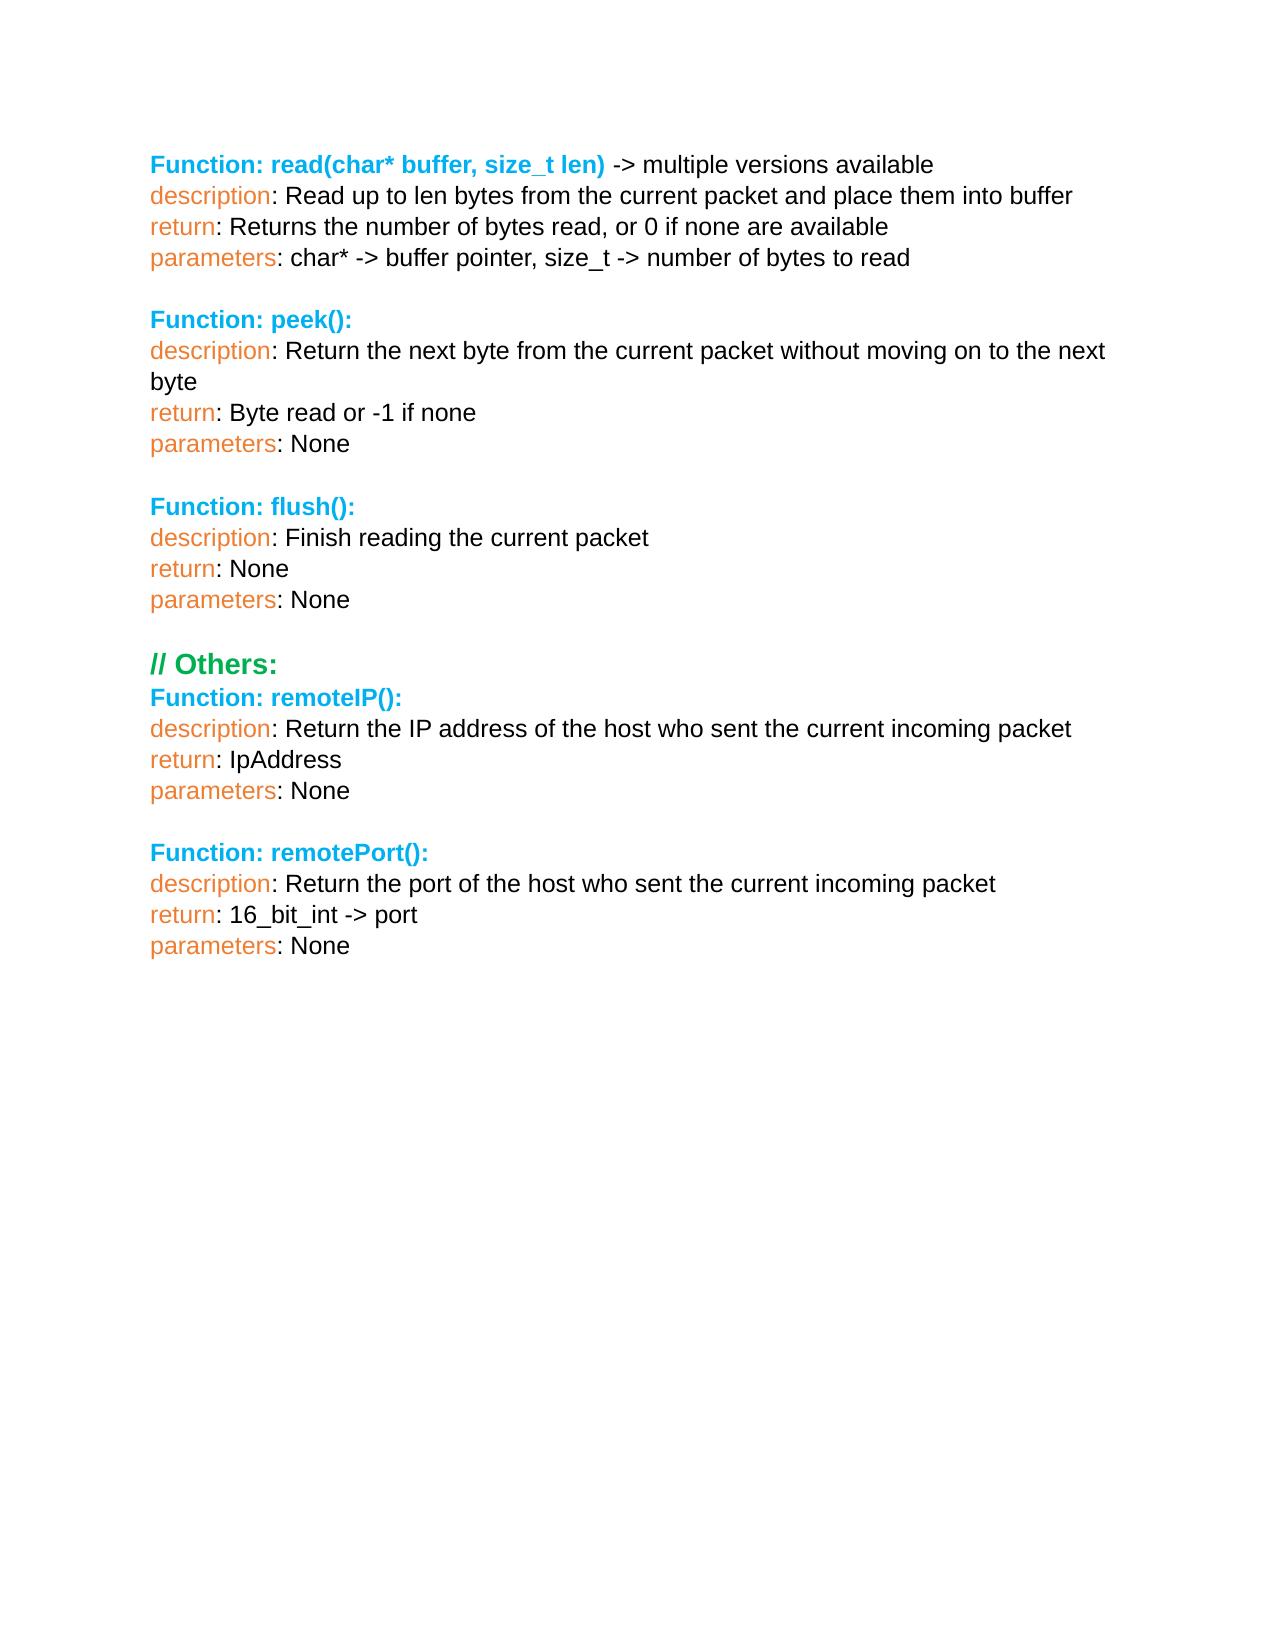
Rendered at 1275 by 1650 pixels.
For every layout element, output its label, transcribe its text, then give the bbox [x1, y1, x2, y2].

text return: Returns the number of bytes read, or 0 if none are available [150, 212, 1125, 241]
text parameters: None [150, 584, 1125, 613]
text Function: remotePort(): [150, 838, 1125, 867]
text return: Byte read or -1 if none [150, 398, 1125, 427]
text return: 16_bit_int -> port [150, 900, 1125, 929]
text description: Return the next byte from the current packet without moving on to the next byte [150, 336, 1125, 396]
text // Others: [150, 647, 1125, 680]
text Function: peek(): [150, 305, 1125, 334]
text Function: flush(): [150, 491, 1125, 520]
text parameters: None [150, 776, 1125, 805]
text Function: remoteIP(): [150, 683, 1125, 712]
text parameters: None [150, 429, 1125, 458]
text return: None [150, 553, 1125, 582]
text description: Finish reading the current packet [150, 522, 1125, 551]
text description: Return the port of the host who sent the current incoming packet [150, 869, 1125, 898]
text description: Read up to len bytes from the current packet and place them into buffer [150, 181, 1125, 210]
text return: IpAddress [150, 745, 1125, 774]
text Function: read(char* buffer, size_t len) -> multiple versions available [150, 150, 1125, 179]
text parameters: char* -> buffer pointer, size_t -> number of bytes to read [150, 243, 1125, 272]
text description: Return the IP address of the host who sent the current incoming packet [150, 714, 1125, 743]
text parameters: None [150, 931, 1125, 960]
